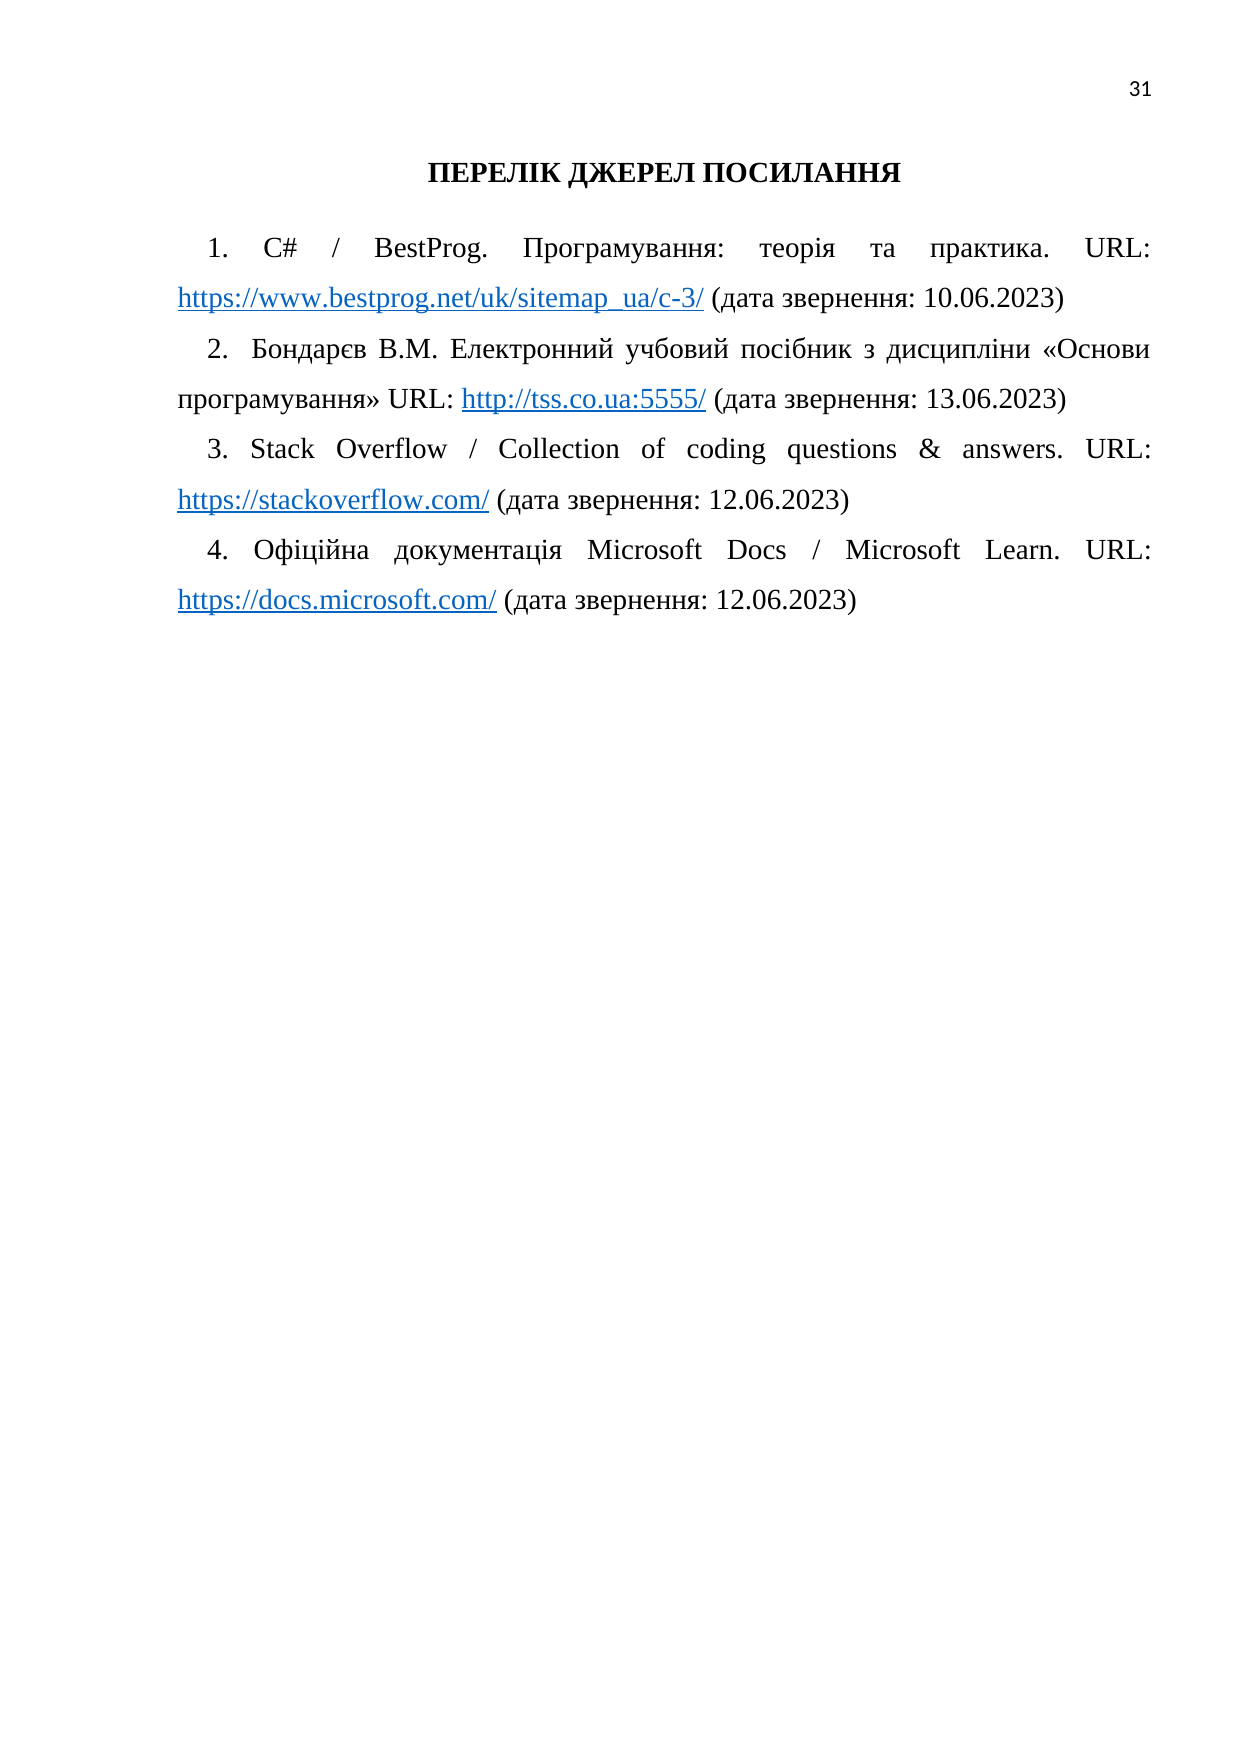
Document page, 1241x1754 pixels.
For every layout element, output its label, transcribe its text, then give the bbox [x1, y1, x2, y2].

subtitle ПЕРЕЛІК ДЖЕРЕЛ ПОСИЛАННЯ [177, 155, 1152, 188]
text 3. Stack Overflow / Сollection of coding questions & answers. URL: https://stackoverflow.com/ (дата звернення: 12.06.2023) [177, 431, 1152, 515]
text 4. Офіційна документація Microsoft Docs / Microsoft Learn. URL: https://docs.microsoft.com/ (дата звернення: 12.06.2023) [177, 532, 1152, 616]
text 1. C# / BestProg. Програмування: теорія та практика. URL: https://www.bestprog.net/uk/sitemap_ua/c-3/ (дата звернення: 10.06.2023) [177, 230, 1152, 314]
text 2. Бондарєв В.М. Електронний учбовий посібник з дисципліни «Основи програмування» URL: http://tss.co.ua:5555/ (дата звернення: 13.06.2023) [177, 331, 1152, 415]
